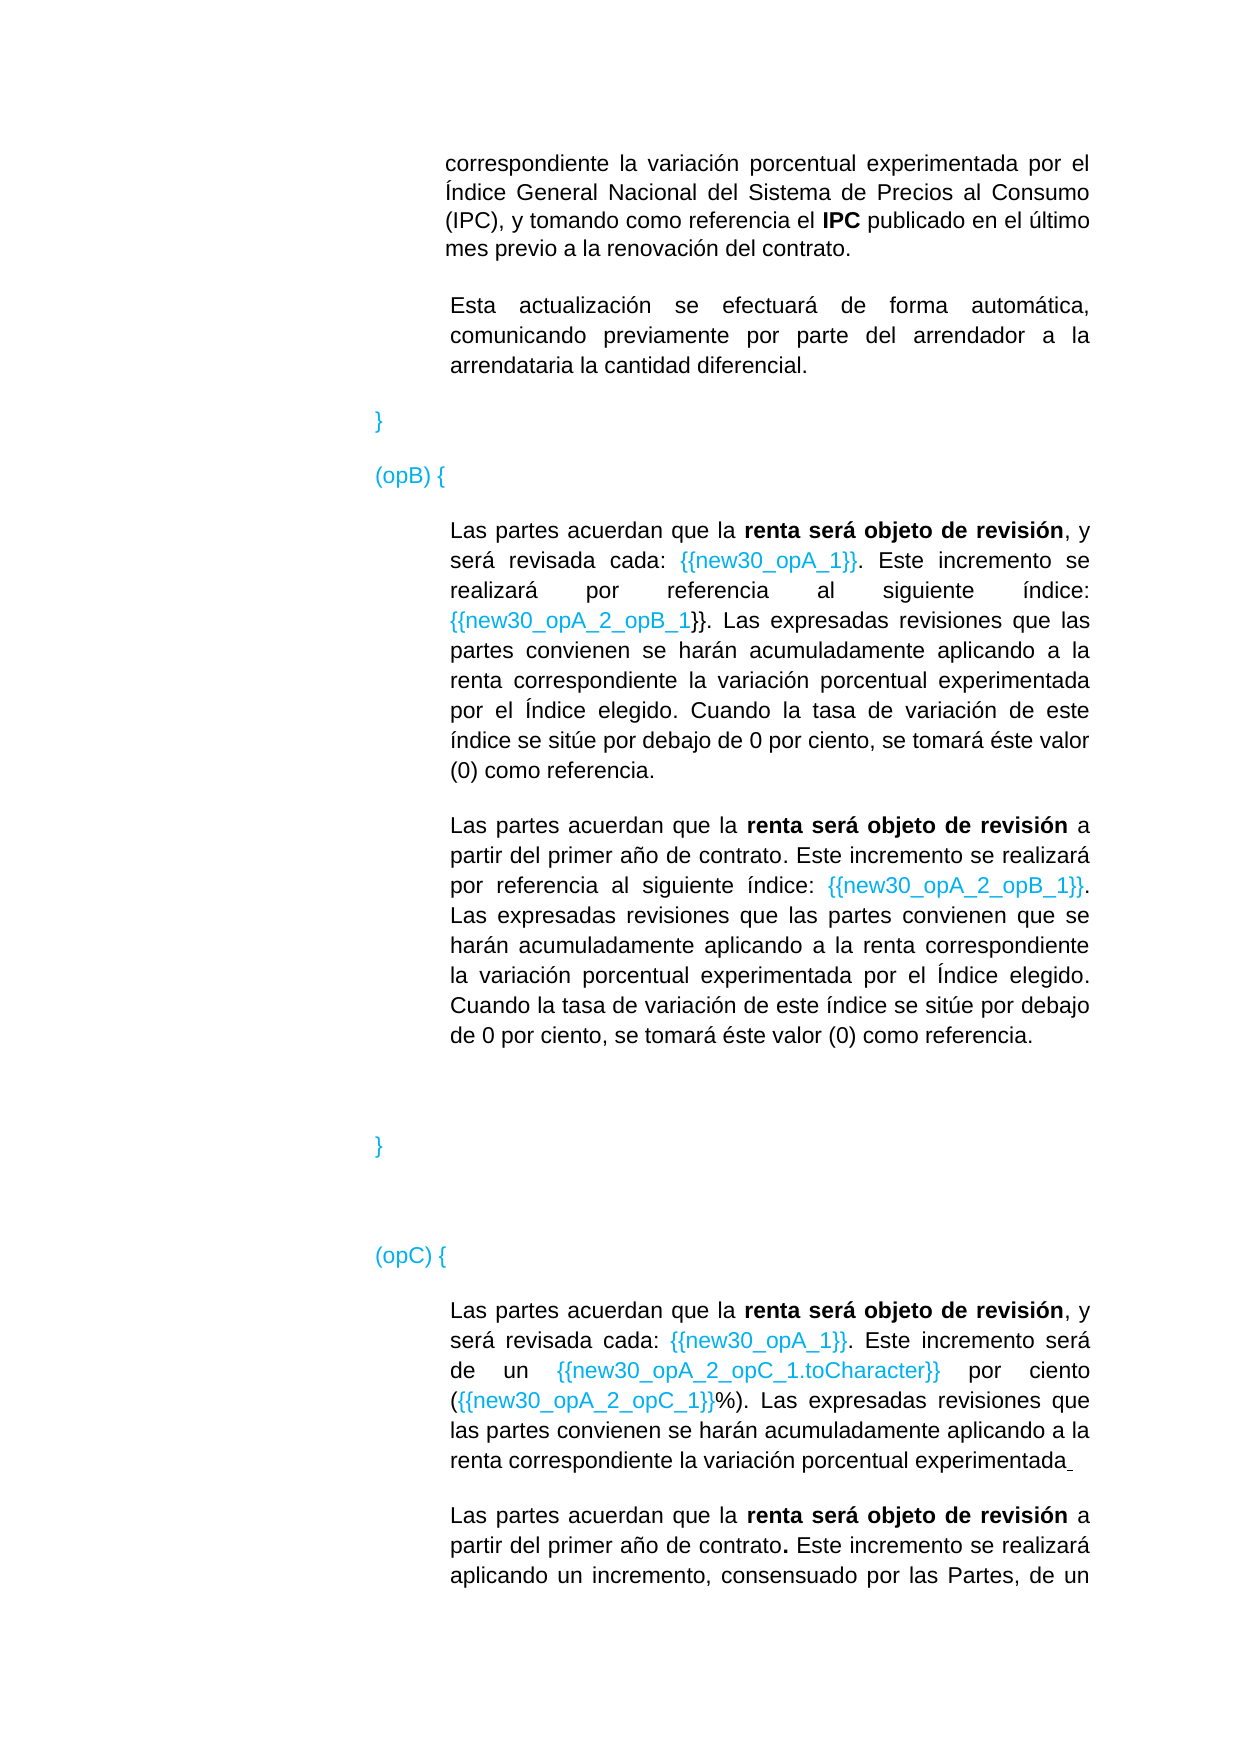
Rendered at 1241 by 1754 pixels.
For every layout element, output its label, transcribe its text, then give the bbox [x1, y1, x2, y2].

text Las partes acuerdan que la renta será objeto de revisión, y será revisada cada: {{new30_opA_1}}. Este incremento será de un {{new30_opA_2_opC_1.toCharacter}} por ciento ({{new30_opA_2_opC_1}}%). Las expresadas revisiones que las partes convienen se harán acumuladamente aplicando a la renta correspondiente la variación porcentual experimentada [450, 1294, 1090, 1474]
text (opB) { [300, 459, 1090, 489]
text Las partes acuerdan que la renta será objeto de revisión a partir del primer año de contrato. Este incremento se realizará por referencia al siguiente índice: {{new30_opA_2_opB_1}}. Las expresadas revisiones que las partes convienen que se harán acumuladamente aplicando a la renta correspondiente la variación porcentual experimentada por el Índice elegido. Cuando la tasa de variación de este índice se sitúe por debajo de 0 por ciento, se tomará éste valor (0) como referencia. [450, 809, 1090, 1049]
text Las partes acuerdan que la renta será objeto de revisión, y será revisada cada: {{new30_opA_1}}. Este incremento se realizará por referencia al siguiente índice: {{new30_opA_2_opB_1}}. Las expresadas revisiones que las partes convienen se harán acumuladamente aplicando a la renta correspondiente la variación porcentual experimentada por el Índice elegido. Cuando la tasa de variación de este índice se sitúe por debajo de 0 por ciento, se tomará éste valor (0) como referencia. [450, 514, 1090, 784]
text } [300, 404, 1090, 434]
text } [300, 1129, 1090, 1159]
text Esta actualización se efectuará de forma automática, comunicando previamente por parte del arrendador a la arrendataria la cantidad diferencial. [450, 289, 1090, 379]
text (opC) { [300, 1239, 1090, 1269]
